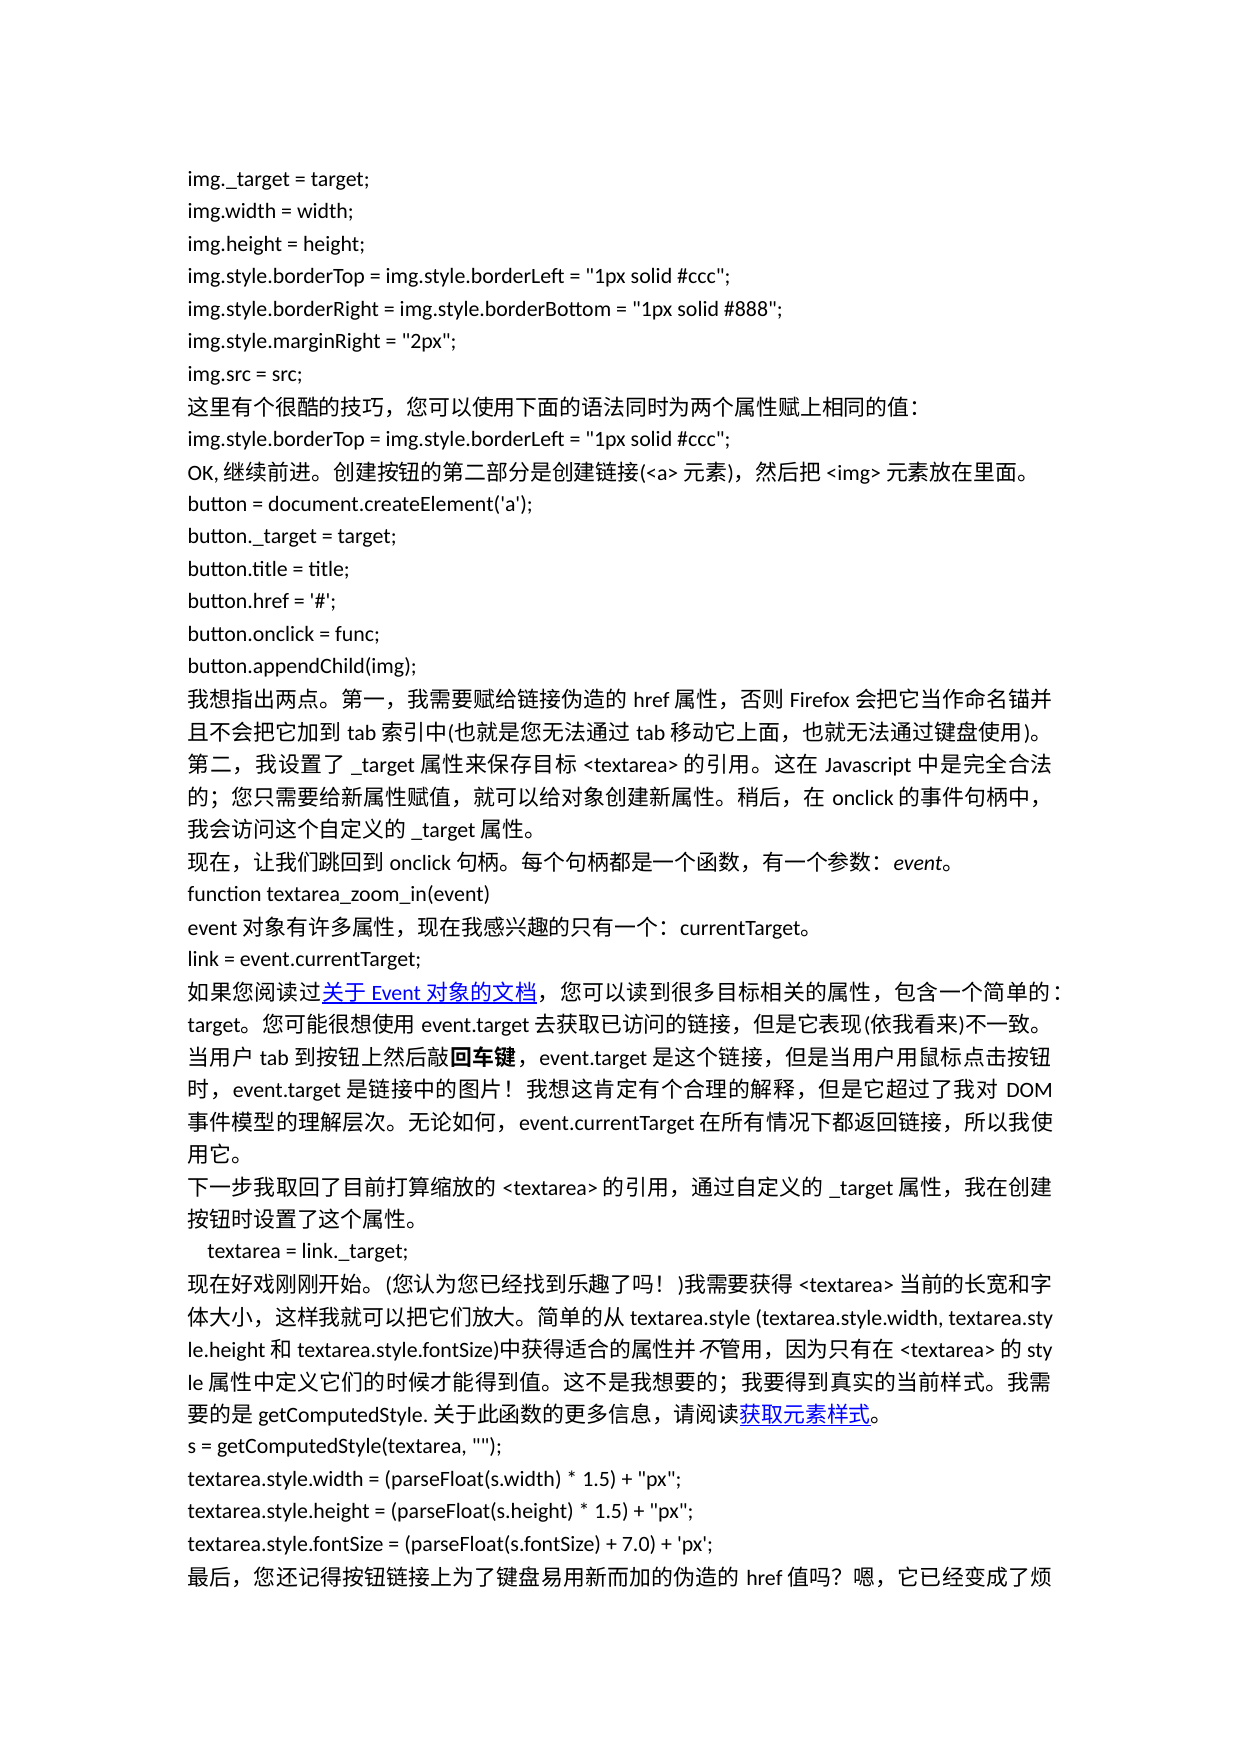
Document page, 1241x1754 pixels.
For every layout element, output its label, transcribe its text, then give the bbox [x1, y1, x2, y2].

text textarea.style.fontSize = (parseFloat(s.fontSize) + 7.0) + 'px'; [187, 1527, 1053, 1559]
text 我想指出两点。第一，我需要赋给链接伪造的 href 属性，否则 Firefox 会把它当作命名锚并且不会把它加到 tab 索引中(也就是您无法通过 tab 移动它上面，也就无法通过键盘使用)。第二，我设置了 _target 属性来保存目标 <textarea> 的引用。这在 Javascript 中是完全合法的；您只需要给新属性赋值，就可以给对象创建新属性。稍后，在 onclick 的事件句柄中，我会访问这个自定义的 _target 属性。 [187, 682, 1053, 844]
text event 对象有许多属性，现在我感兴趣的只有一个：currentTarget。 [187, 909, 1053, 942]
text button = document.createElement('a'); [187, 487, 1053, 519]
text img.width = width; [187, 194, 1053, 227]
text OK, 继续前进。创建按钮的第二部分是创建链接(<a> 元素)，然后把 <img> 元素放在里面。 [187, 454, 1053, 487]
text img.style.borderTop = img.style.borderLeft = "1px solid #ccc"; [187, 259, 1053, 292]
text button.title = title; [187, 552, 1053, 584]
text img.style.marginRight = "2px"; [187, 324, 1053, 357]
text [187, 1559, 1053, 1592]
text img.style.borderTop = img.style.borderLeft = "1px solid #ccc"; [187, 422, 1053, 454]
text textarea.style.width = (parseFloat(s.width) * 1.5) + "px"; [187, 1462, 1053, 1494]
text img.src = src; [187, 357, 1053, 389]
text img.style.borderRight = img.style.borderBottom = "1px solid #888"; [187, 292, 1053, 324]
text 现在，让我们跳回到 onclick 句柄。每个句柄都是一个函数，有一个参数：event。 [187, 844, 1053, 877]
text button.appendChild(img); [187, 649, 1053, 682]
text 如果您阅读过关于 Event 对象的文档，您可以读到很多目标相关的属性，包含一个简单的：target。您可能很想使用 event.target 去获取已访问的链接，但是它表现(依我看来)不一致。当用户 tab 到按钮上然后敲回车键，event.target 是这个链接，但是当用户用鼠标点击按钮时，event.target 是链接中的图片！我想这肯定有个合理的解释，但是它超过了我对 DOM 事件模型的理解层次。无论如何，event.currentTarget 在所有情况下都返回链接，所以我使用它。 [187, 974, 1053, 1169]
text function textarea_zoom_in(event) [187, 877, 1053, 909]
text textarea.style.height = (parseFloat(s.height) * 1.5) + "px"; [187, 1494, 1053, 1527]
text s = getComputedStyle(textarea, ""); [187, 1429, 1053, 1462]
text button.onclick = func; [187, 617, 1053, 649]
text button._target = target; [187, 519, 1053, 552]
text button.href = '#'; [187, 584, 1053, 617]
text 现在好戏刚刚开始。(您认为您已经找到乐趣了吗！)我需要获得 <textarea> 当前的长宽和字体大小，这样我就可以把它们放大。简单的从textarea.style (textarea.style.width, textarea.style.height 和 textarea.style.fontSize)中获得适合的属性并不管用，因为只有在 <textarea> 的 style 属性中定义它们的时候才能得到值。这不是我想要的；我要得到真实的当前样式。我需要的是 getComputedStyle. 关于此函数的更多信息，请阅读获取元素样式。 [187, 1267, 1053, 1429]
text textarea = link._target; [187, 1234, 1053, 1267]
text img.height = height; [187, 227, 1053, 259]
text 下一步我取回了目前打算缩放的 <textarea> 的引用，通过自定义的 _target 属性，我在创建按钮时设置了这个属性。 [187, 1169, 1053, 1234]
text link = event.currentTarget; [187, 942, 1053, 974]
text 这里有个很酷的技巧，您可以使用下面的语法同时为两个属性赋上相同的值： [187, 389, 1053, 422]
text img._target = target; [187, 162, 1053, 194]
